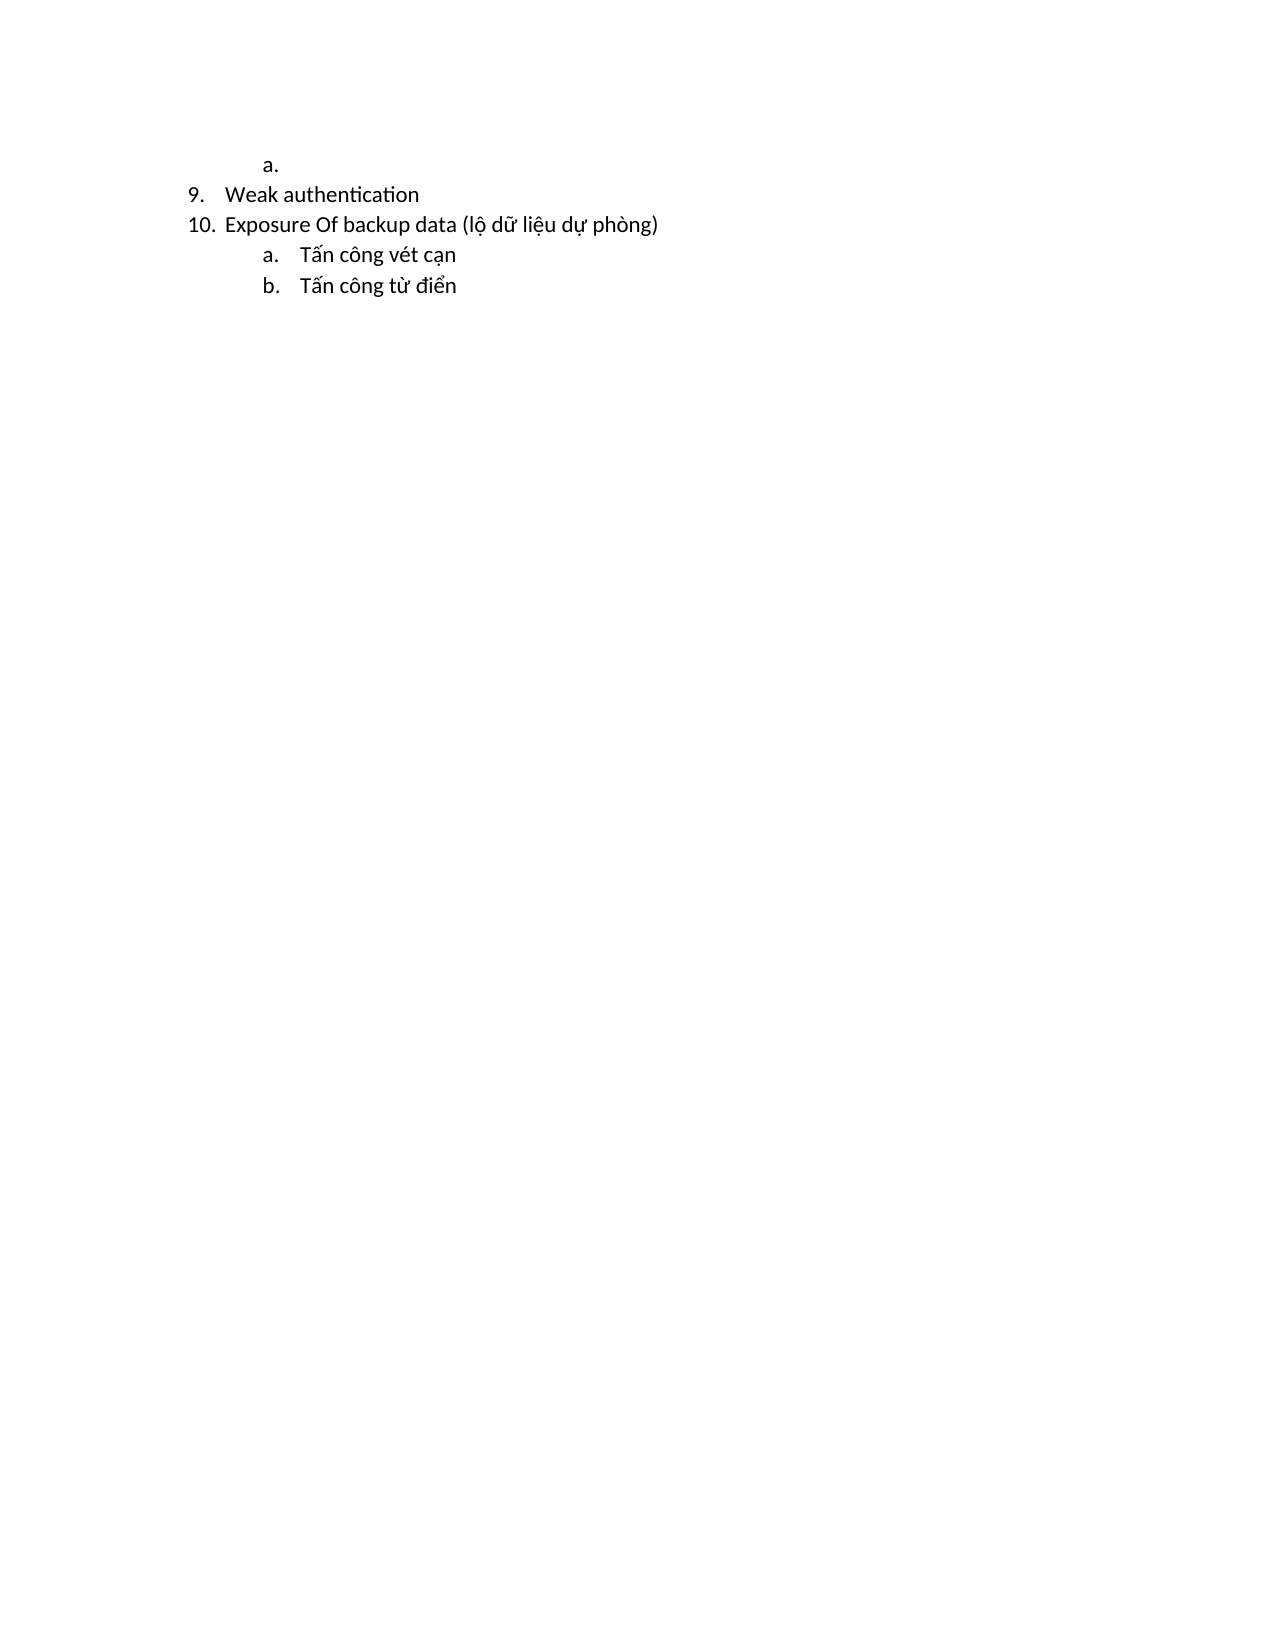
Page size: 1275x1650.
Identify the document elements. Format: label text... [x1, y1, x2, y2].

list Exposure Of backup data (lộ dữ liệu dự phòng) [187, 210, 1125, 238]
list Weak authentication [187, 180, 1125, 208]
list Tấn công vét cạn [262, 241, 1125, 269]
list Tấn công từ điển [262, 271, 1125, 299]
